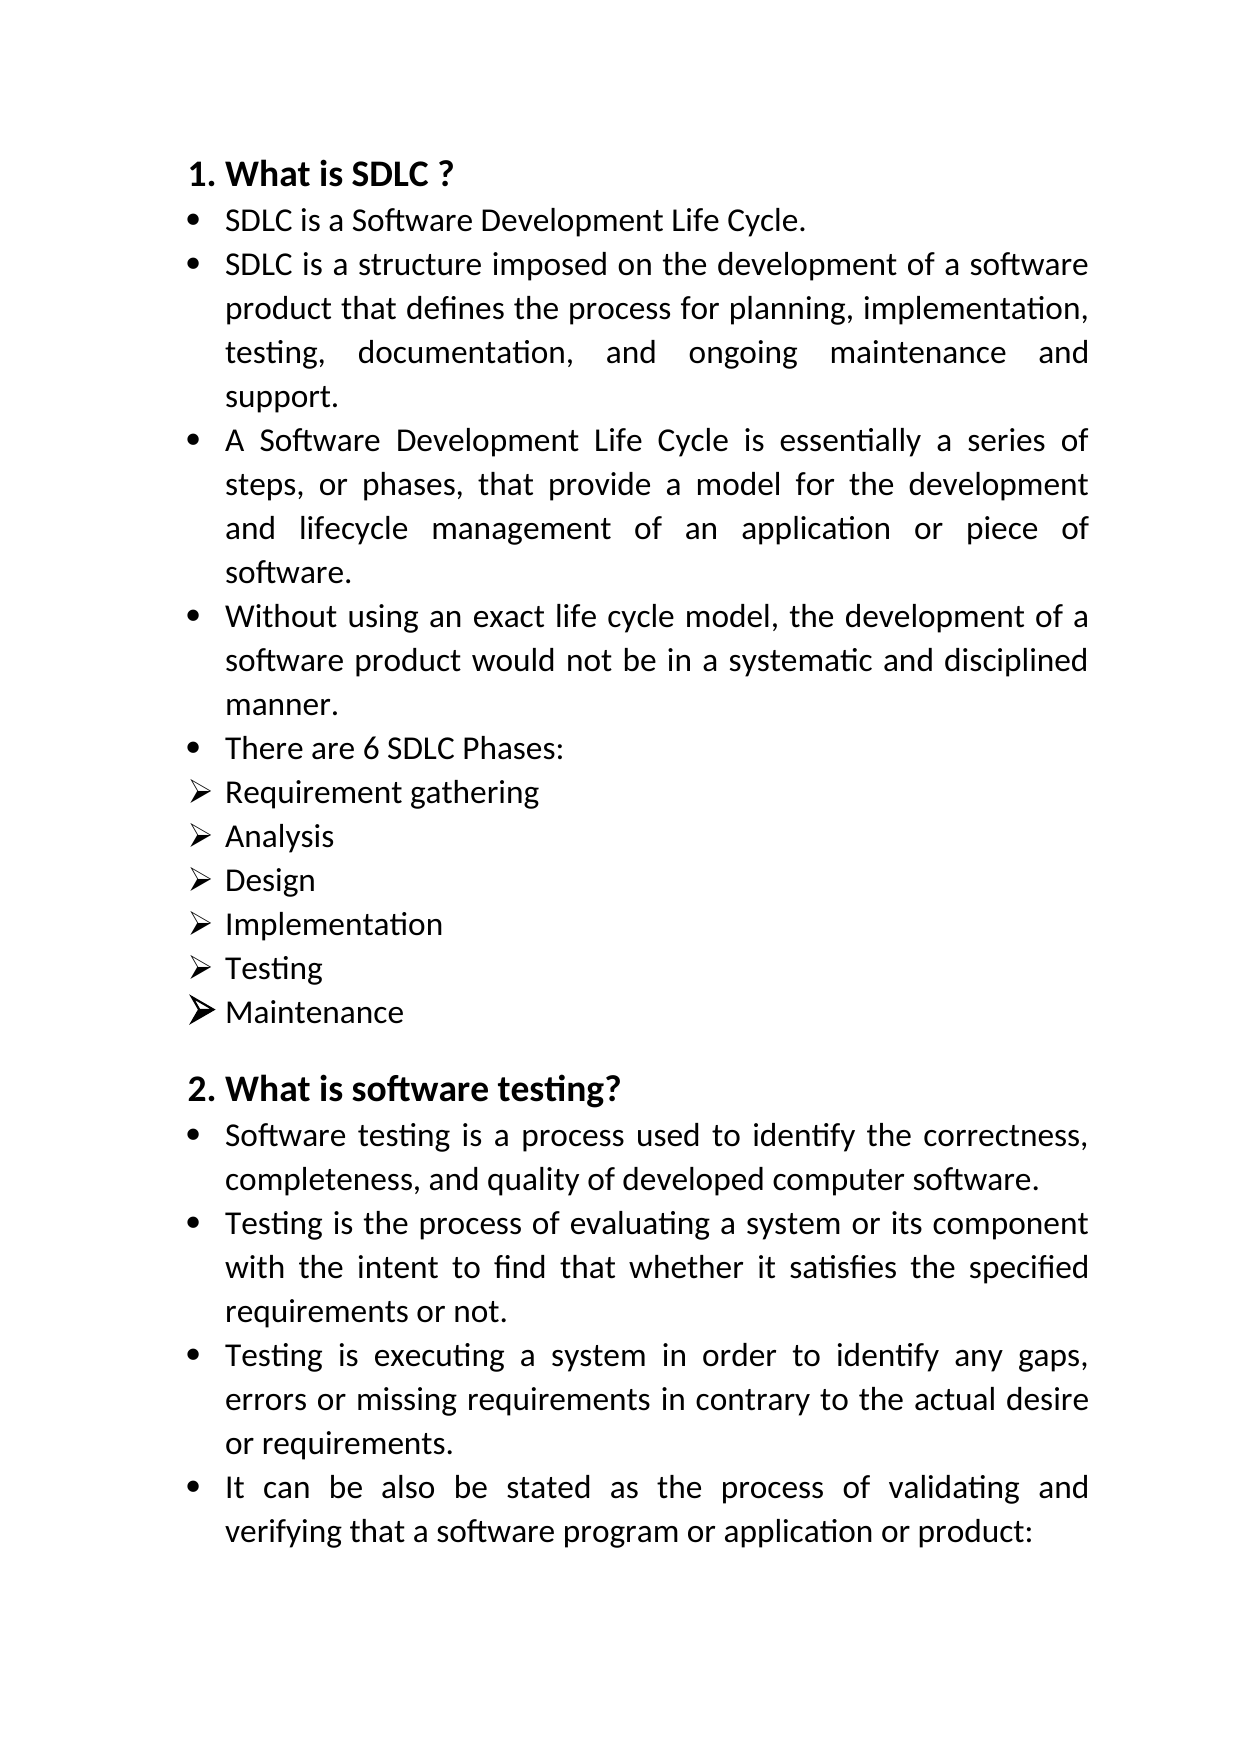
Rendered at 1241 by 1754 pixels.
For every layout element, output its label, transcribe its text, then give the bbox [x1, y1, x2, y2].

list Analysis [187, 815, 1090, 856]
list Testing [187, 947, 1090, 987]
list Testing is the process of evaluating a system or its component with the intent to find that whether it satisfies the specified requirements or not. [187, 1202, 1090, 1331]
list SDLC is a structure imposed on the development of a software product that defines the process for planning, implementation, testing, documentation, and ongoing maintenance and support. [187, 243, 1090, 416]
list Design [187, 859, 1090, 899]
list Requirement gathering [187, 771, 1090, 812]
list Software testing is a process used to identify the correctness, completeness, and quality of developed computer software. [187, 1114, 1090, 1199]
list Implementation [187, 903, 1090, 943]
list There are 6 SDLC Phases: [187, 727, 1090, 768]
list SDLC is a Software Development Life Cycle. [187, 199, 1090, 240]
list Without using an exact life cycle model, the development of a software product would not be in a systematic and disciplined manner. [187, 595, 1090, 724]
list It can be also be stated as the process of validating and verifying that a software program or application or product: [187, 1466, 1090, 1551]
list A Software Development Life Cycle is essentially a series of steps, or phases, that provide a model for the development and lifecycle management of an application or piece of software. [187, 419, 1090, 592]
list Maintenance [187, 991, 1090, 1031]
list What is software testing? [187, 1065, 1090, 1111]
list What is SDLC ? [187, 150, 1090, 196]
list Testing is executing a system in order to identify any gaps, errors or missing requirements in contrary to the actual desire or requirements. [187, 1334, 1090, 1463]
